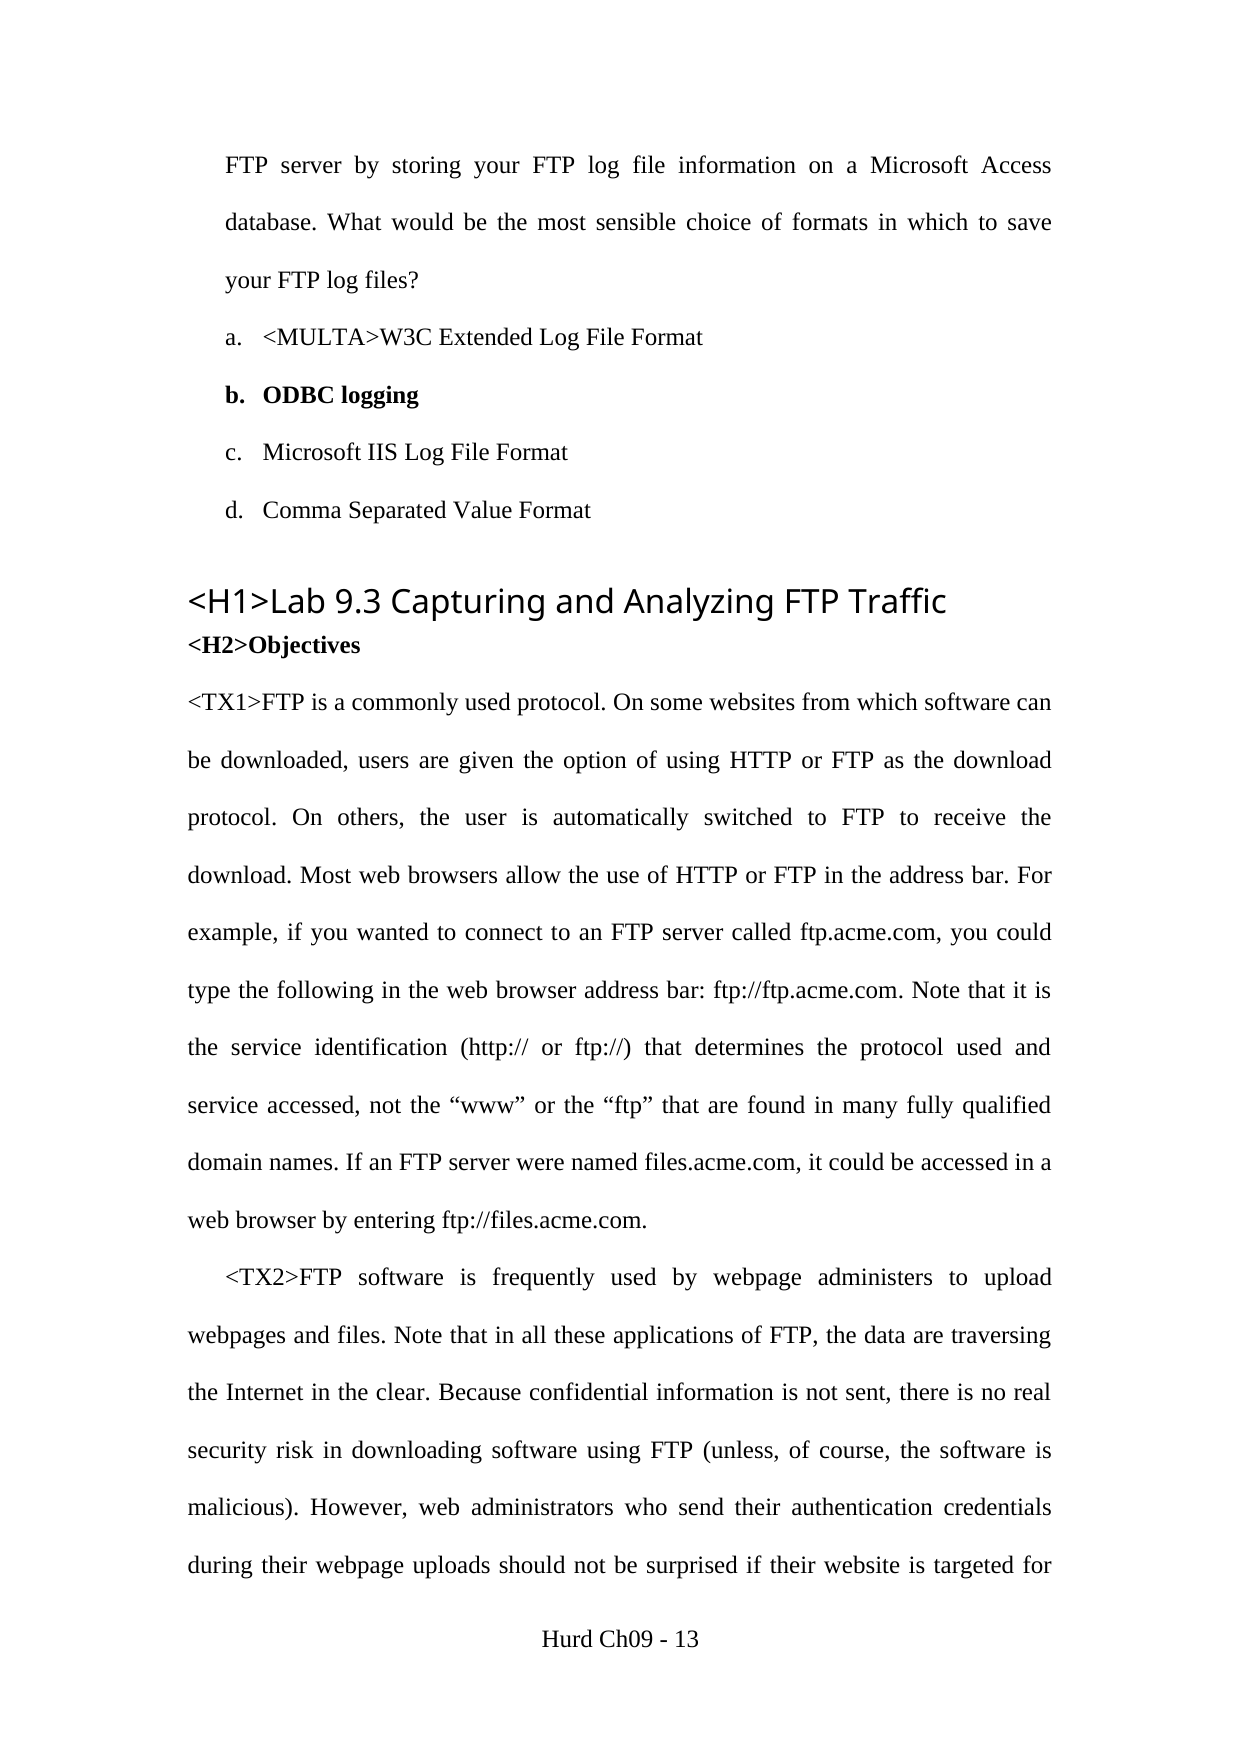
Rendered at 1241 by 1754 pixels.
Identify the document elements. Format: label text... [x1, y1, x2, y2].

list Microsoft IIS Log File Format [225, 437, 1053, 466]
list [187, 150, 1053, 294]
text <TX1>FTP is a commonly used protocol. On some websites from which software can be downloaded, users are given the option of using HTTP or FTP as the download protocol. On others, the user is automatically switched to FTP to receive the download. Most web browsers allow the use of HTTP or FTP in the address bar. For example, if you wanted to connect to an FTP server called ftp.acme.com, you could type the following in the web browser address bar: ftp://ftp.acme.com. Note that it is the service identification (http:// or ftp://) that determines the protocol used and service accessed, not the “www” or the “ftp” that are found in many fully qualified domain names. If an FTP server were named files.acme.com, it could be accessed in a web browser by entering ftp://files.acme.com. [187, 687, 1053, 1233]
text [187, 1262, 1053, 1578]
list Comma Separated Value Format [225, 495, 1053, 524]
list ODBC logging [225, 380, 1053, 409]
list <MULTA>W3C Extended Log File Format [225, 322, 1053, 351]
text <H2>Objectives [187, 630, 1053, 658]
subtitle <H1>Lab 9.3 Capturing and Analyzing FTP Traffic [187, 577, 1053, 623]
